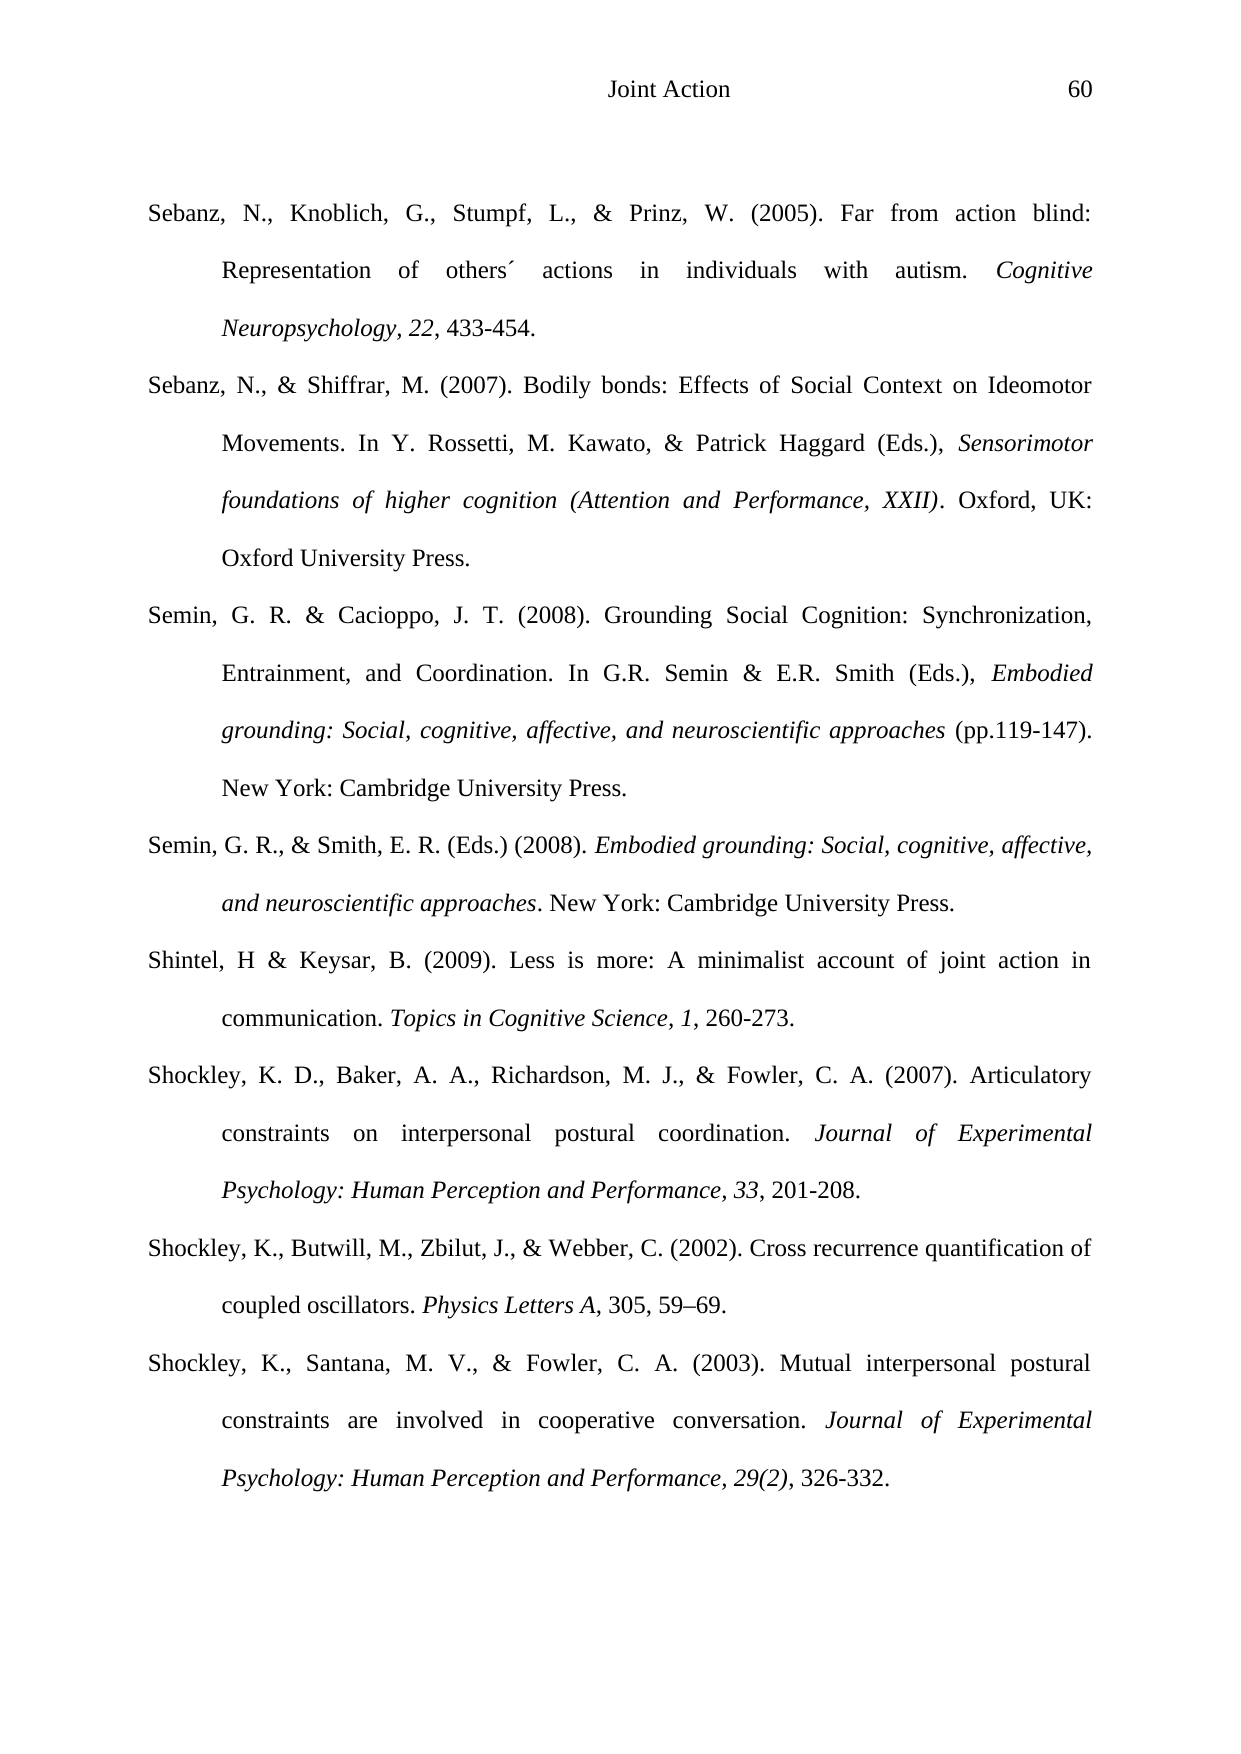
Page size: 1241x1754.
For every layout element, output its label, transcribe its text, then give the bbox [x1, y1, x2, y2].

text Shockley, K., Butwill, M., Zbilut, J., & Webber, C. (2002). Cross recurrence quantification of coupled oscillators. Physics Letters A, 305, 59–69. [148, 1233, 1093, 1319]
text Shockley, K., Santana, M. V., & Fowler, C. A. (2003). Mutual interpersonal postural constraints are involved in cooperative conversation. Journal of Experimental Psychology: Human Perception and Performance, 29(2), 326-332. [148, 1348, 1093, 1492]
text Shintel, H & Keysar, B. (2009). Less is more: A minimalist account of joint action in communication. Topics in Cognitive Science, 1, 260-273. [148, 945, 1093, 1032]
text Sebanz, N., & Shiffrar, M. (2007). Bodily bonds: Effects of Social Context on Ideomotor Movements. In Y. Rossetti, M. Kawato, & Patrick Haggard (Eds.), Sensorimotor foundations of higher cognition (Attention and Performance, XXII). Oxford, UK: Oxford University Press. [148, 370, 1093, 572]
text Semin, G. R., & Smith, E. R. (Eds.) (2008). Embodied grounding: Social, cognitive, affective, and neuroscientific approaches. New York: Cambridge University Press. [148, 830, 1093, 917]
text Shockley, K. D., Baker, A. A., Richardson, M. J., & Fowler, C. A. (2007). Articulatory constraints on interpersonal postural coordination. Journal of Experimental Psychology: Human Perception and Performance, 33, 201-208. [148, 1060, 1093, 1204]
text Semin, G. R. & Cacioppo, J. T. (2008). Grounding Social Cognition: Synchronization, Entrainment, and Coordination. In G.R. Semin & E.R. Smith (Eds.), Embodied grounding: Social, cognitive, affective, and neuroscientific approaches (pp.119-147). New York: Cambridge University Press. [148, 600, 1093, 802]
text Sebanz, N., Knoblich, G., Stumpf, L., & Prinz, W. (2005). Far from action blind: Representation of others´ actions in individuals with autism. Cognitive Neuropsychology, 22, 433-454. [148, 198, 1093, 342]
